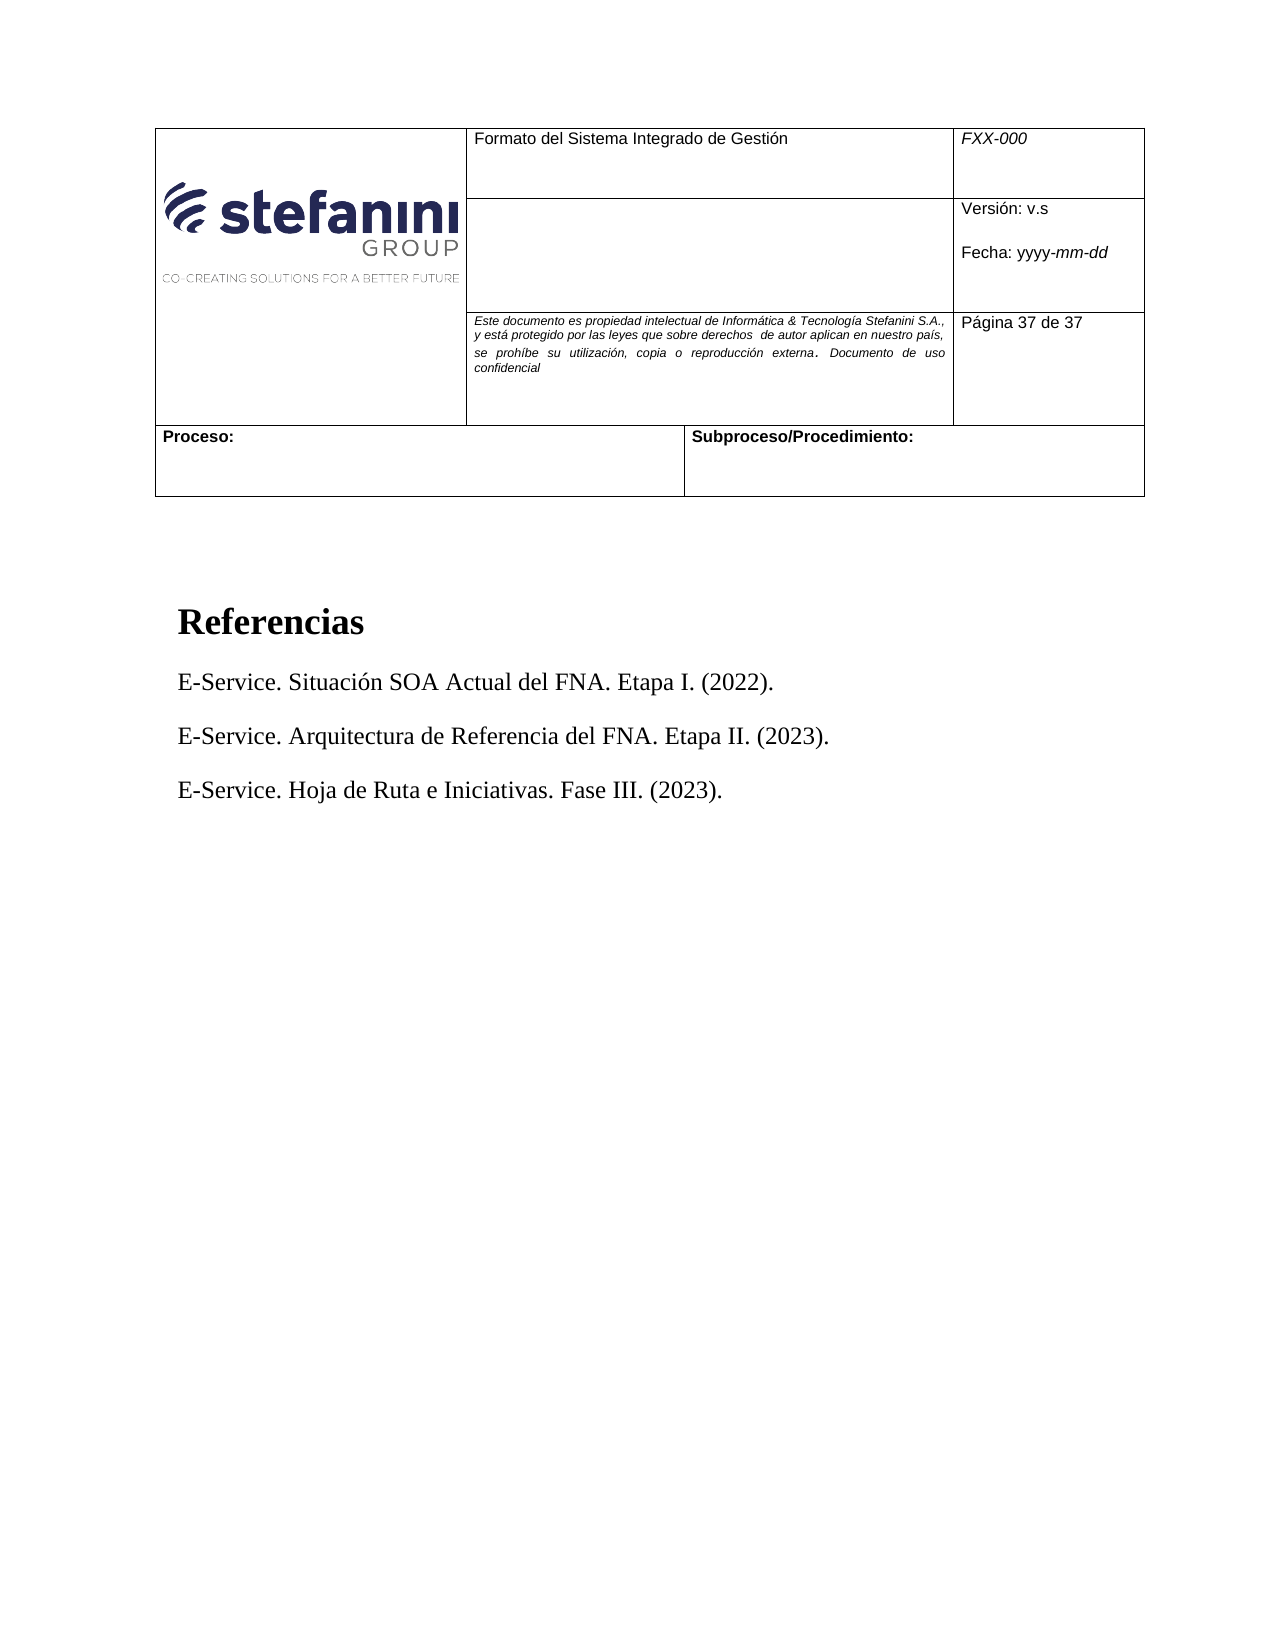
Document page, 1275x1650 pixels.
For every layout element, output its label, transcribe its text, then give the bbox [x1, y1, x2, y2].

picture [162, 182, 460, 286]
subtitle Referencias [177, 599, 1098, 642]
